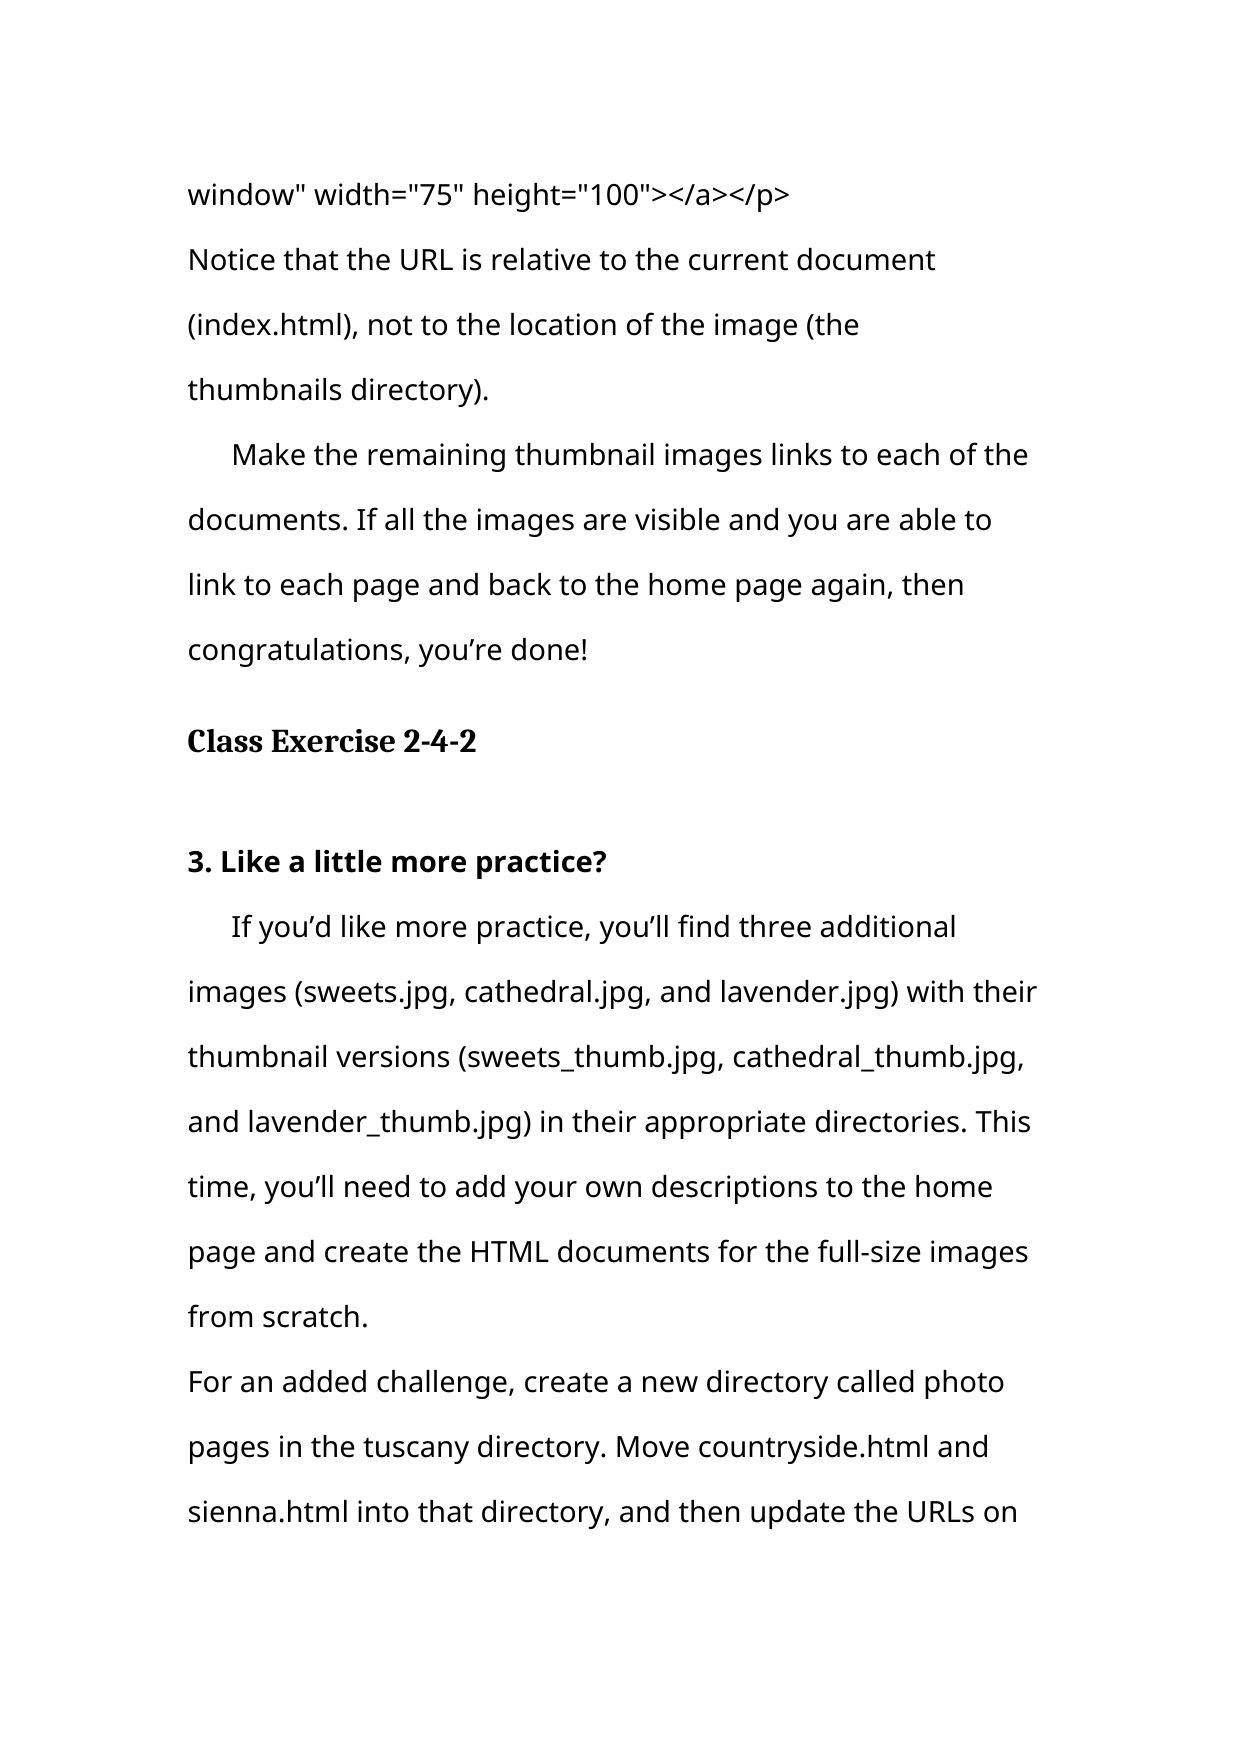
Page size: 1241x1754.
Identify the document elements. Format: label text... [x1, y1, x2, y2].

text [187, 1349, 1053, 1544]
text Make the remaining thumbnail images links to each of the [187, 422, 1053, 487]
subtitle Class Exercise 2-4-2 [187, 709, 1053, 774]
text Notice that the URL is relative to the current document [187, 227, 1053, 292]
text thumbnails directory). [187, 357, 1053, 422]
text (index.html), not to the location of the image (the [187, 292, 1053, 357]
text window" width="75" height="100"></a></p> [187, 162, 1053, 227]
text If you’d like more practice, you’ll find three additional images (sweets.jpg, cathedral.jpg, and lavender.jpg) with their thumbnail versions (sweets_thumb.jpg, cathedral_thumb.jpg, and lavender_thumb.jpg) in their appropriate directories. This time, you’ll need to add your own descriptions to the home page and create the HTML documents for the full-size images from scratch. [187, 894, 1053, 1349]
text link to each page and back to the home page again, then [187, 552, 1053, 617]
text 3. Like a little more practice? [187, 829, 1053, 894]
text congratulations, you’re done! [187, 617, 1053, 682]
text documents. If all the images are visible and you are able to [187, 487, 1053, 552]
